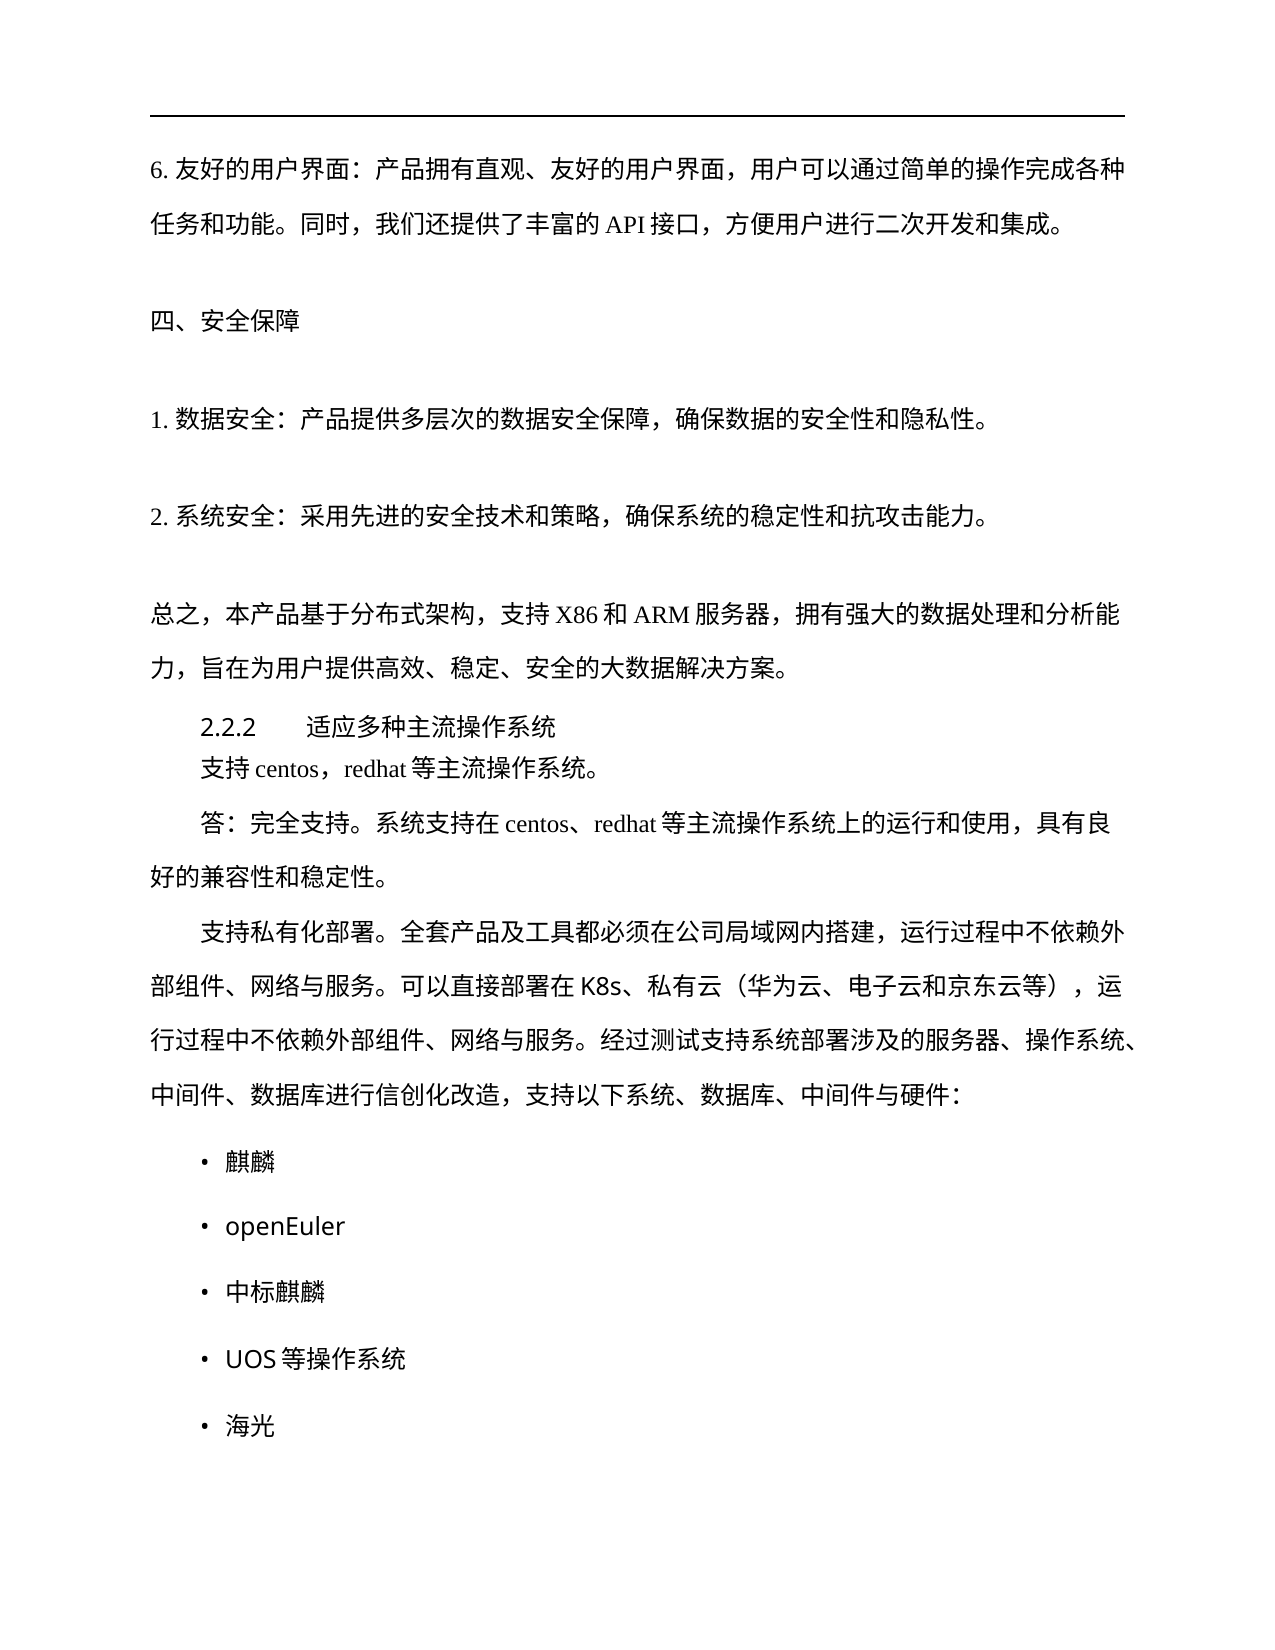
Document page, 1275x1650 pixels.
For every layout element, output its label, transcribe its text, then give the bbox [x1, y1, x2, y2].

text 答：完全支持。系统支持在centos、redhat等主流操作系统上的运行和使用，具有良好的兼容性和稳定性。 [150, 803, 1125, 894]
subtitle 适应多种主流操作系统 [150, 707, 1125, 743]
text 支持centos，redhat等主流操作系统。 [150, 749, 1125, 785]
list 中标麒麟 [150, 1272, 1125, 1309]
list UOS等操作系统 [150, 1339, 1125, 1376]
list 海光 [150, 1406, 1125, 1442]
text 支持私有化部署。全套产品及工具都必须在公司局域网内搭建，运行过程中不依赖外部组件、网络与服务。可以直接部署在K8s、私有云（华为云、电子云和京东云等），运行过程中不依赖外部组件、网络与服务。经过测试支持系统部署涉及的服务器、操作系统、中间件、数据库进行信创化改造，支持以下系统、数据库、中间件与硬件： [150, 912, 1125, 1111]
list openEuler [150, 1209, 1125, 1243]
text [150, 150, 1125, 685]
list 麒麟 [150, 1142, 1125, 1178]
